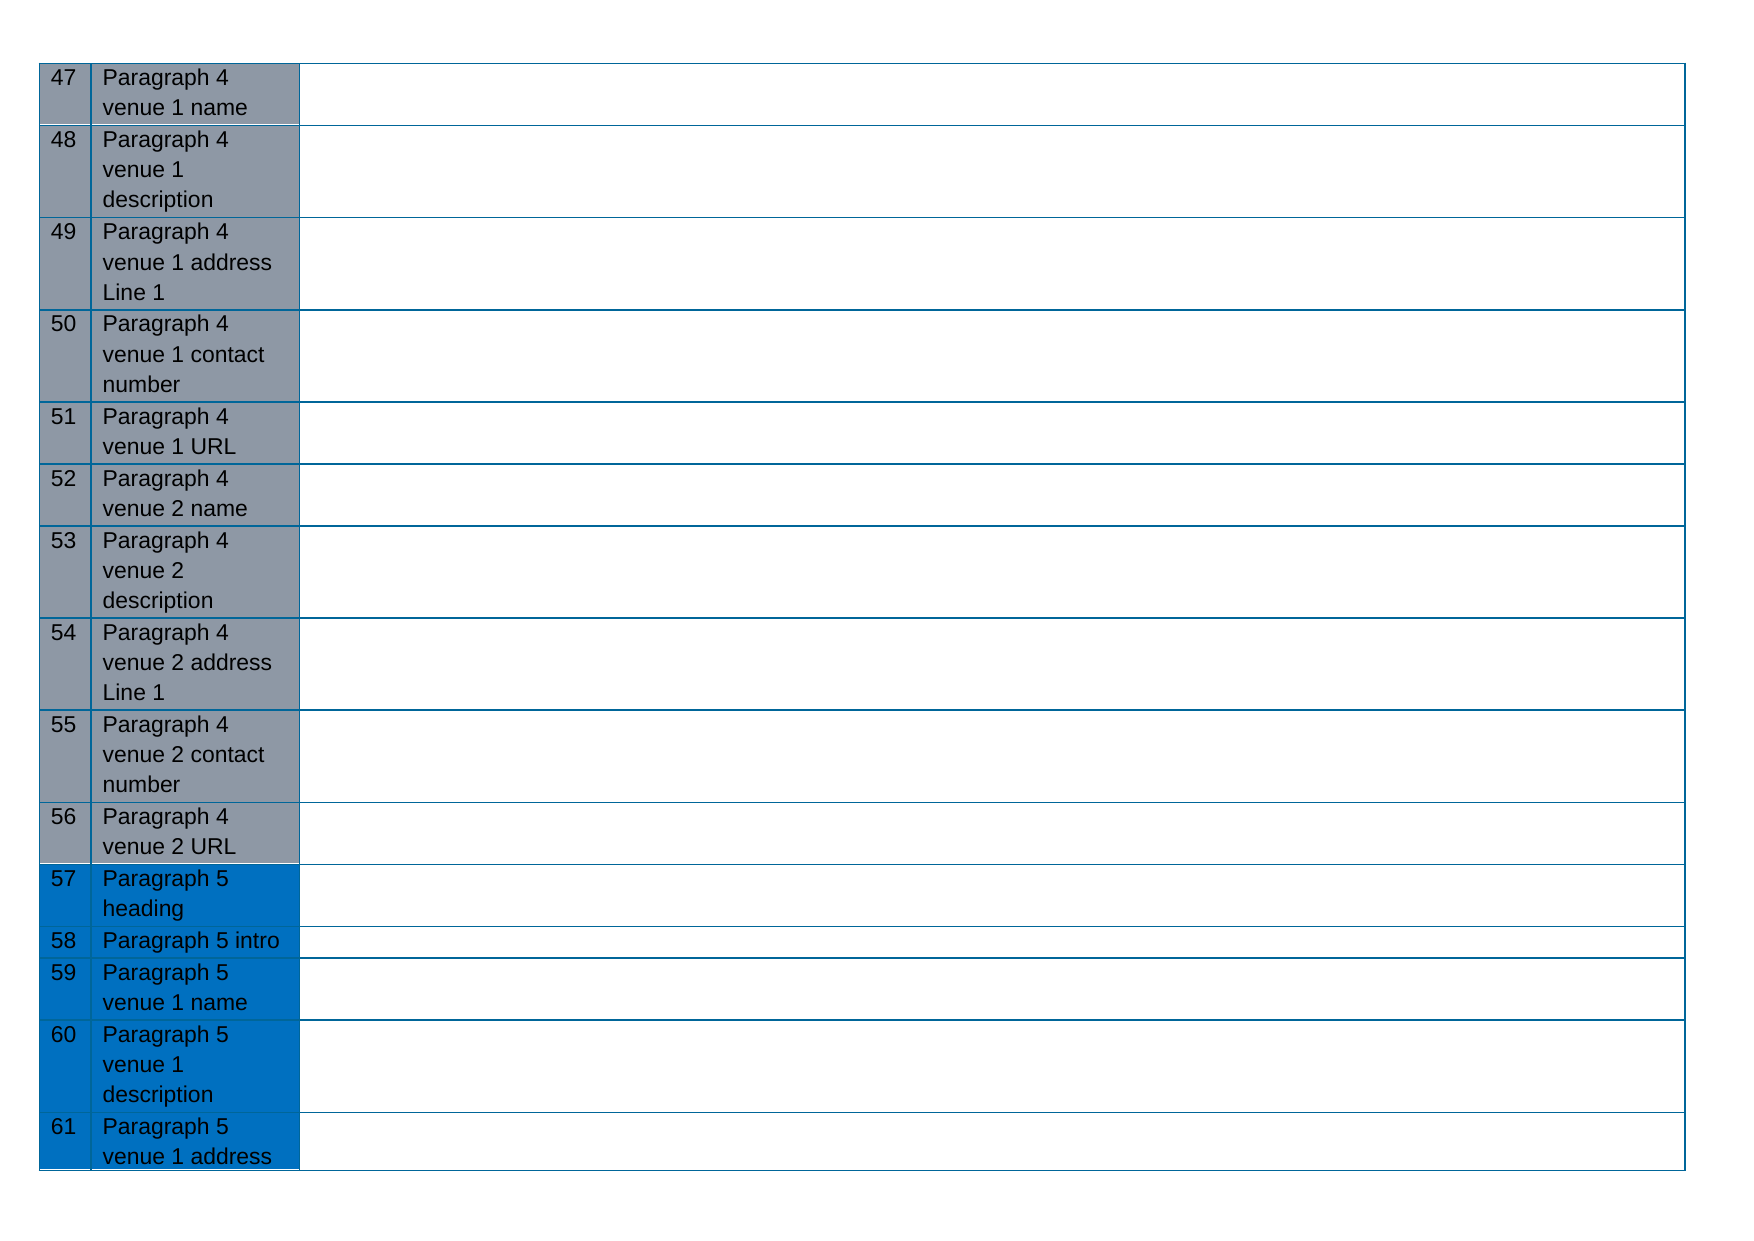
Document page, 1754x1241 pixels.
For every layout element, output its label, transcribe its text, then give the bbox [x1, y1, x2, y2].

table_cell [300, 1113, 1684, 1169]
table_cell 57 [40, 865, 90, 926]
table_cell Paragraph 4 venue 2 contact number [92, 711, 299, 802]
table_cell [300, 218, 1684, 309]
table_cell [300, 927, 1684, 957]
table_cell 47 [40, 64, 90, 124]
table_cell 53 [40, 527, 90, 617]
table_cell 49 [40, 218, 90, 309]
table_cell Paragraph 5 intro [92, 927, 299, 957]
table_cell 48 [40, 126, 90, 217]
table_cell [300, 126, 1684, 217]
table_cell [300, 64, 1684, 124]
table_cell 55 [40, 711, 90, 802]
table_cell 51 [40, 403, 90, 463]
table_cell Paragraph 5 heading [92, 865, 299, 926]
table_cell Paragraph 4 venue 1 address Line 1 [92, 218, 299, 309]
table_cell Paragraph 4 venue 1 contact number [92, 311, 299, 401]
table_cell [300, 711, 1684, 802]
table_cell Paragraph 4 venue 2 name [92, 465, 299, 525]
table_cell 61 [40, 1113, 90, 1169]
table_cell [300, 865, 1684, 926]
table_cell [300, 1021, 1684, 1111]
table_cell 56 [40, 803, 90, 863]
table_cell 50 [40, 311, 90, 401]
table_cell 52 [40, 465, 90, 525]
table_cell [92, 1113, 299, 1169]
table_cell 59 [40, 959, 90, 1019]
table_cell [300, 527, 1684, 617]
table_cell Paragraph 4 venue 2 description [92, 527, 299, 617]
table_cell 54 [40, 619, 90, 709]
table_cell 60 [40, 1021, 90, 1111]
table_cell [300, 619, 1684, 709]
table_cell [300, 465, 1684, 525]
table_cell 58 [40, 927, 90, 957]
table_cell Paragraph 5 venue 1 description [92, 1021, 299, 1111]
table_cell Paragraph 4 venue 1 name [92, 64, 299, 124]
table_cell [300, 311, 1684, 401]
table_cell [300, 803, 1684, 863]
table_cell Paragraph 4 venue 2 address Line 1 [92, 619, 299, 709]
table_cell Paragraph 4 venue 2 URL [92, 803, 299, 863]
table_cell Paragraph 4 venue 1 description [92, 126, 299, 217]
table_cell [300, 403, 1684, 463]
table_cell Paragraph 5 venue 1 name [92, 959, 299, 1019]
table_cell [300, 959, 1684, 1019]
table_cell Paragraph 4 venue 1 URL [92, 403, 299, 463]
